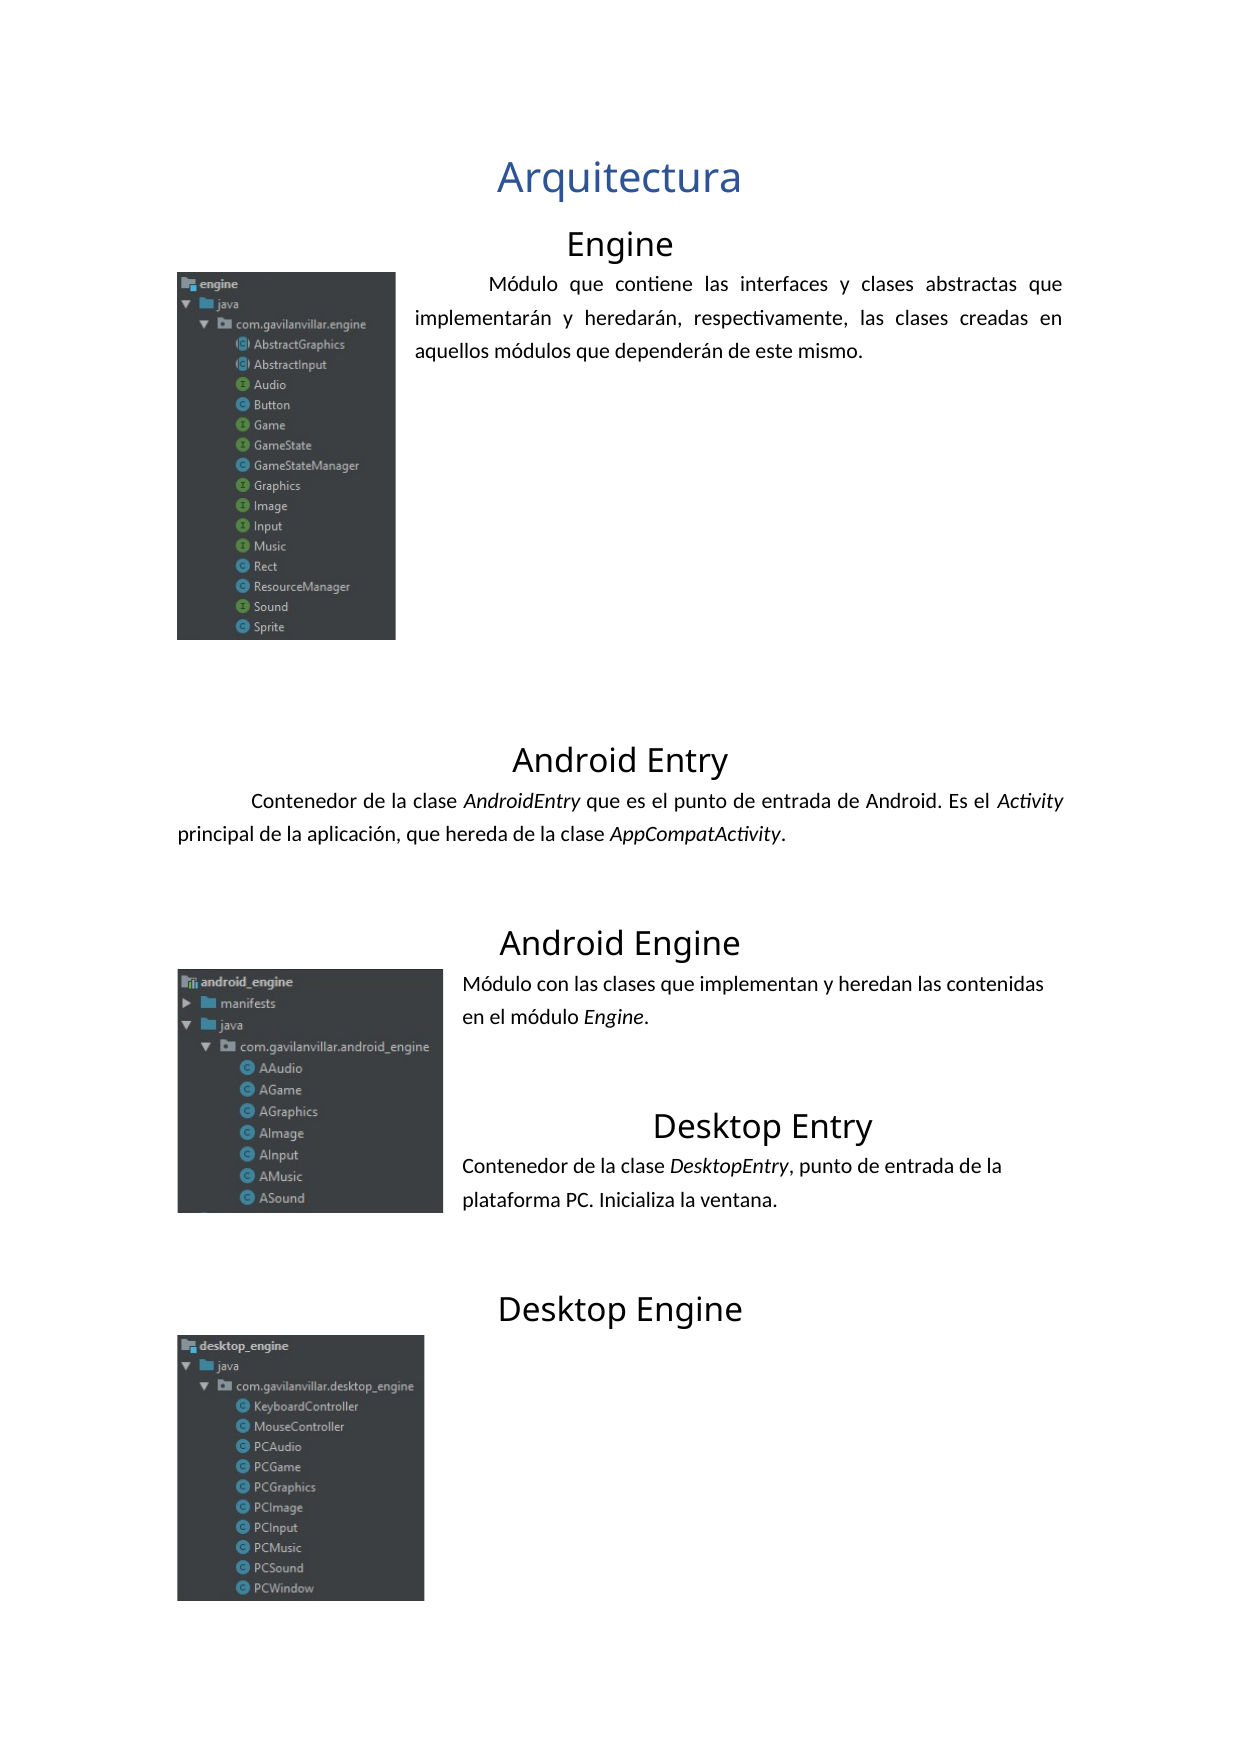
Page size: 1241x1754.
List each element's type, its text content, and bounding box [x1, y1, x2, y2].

subtitle Desktop Engine [177, 1286, 1063, 1331]
text Módulo que contiene las interfaces y clases abstractas que implementarán y heredarán, respectivamente, las clases creadas en aquellos módulos que dependerán de este mismo. [177, 271, 1063, 364]
subtitle Android Engine [177, 920, 1063, 966]
text Contenedor de la clase AndroidEntry que es el punto de entrada de Android. Es el Activity principal de la aplicación, que hereda de la clase AppCompatActivity. [177, 787, 1063, 847]
subtitle Desktop Entry [444, 1103, 1063, 1148]
picture [177, 272, 396, 640]
text Módulo con las clases que implementan y heredan las contenidas en el módulo Engine. [444, 970, 1063, 1030]
subtitle Arquitectura [177, 148, 1063, 204]
subtitle Engine [177, 221, 1063, 266]
picture [177, 969, 444, 1213]
subtitle Android Entry [177, 737, 1063, 783]
text Contenedor de la clase DesktopEntry, punto de entrada de la plataforma PC. Inicializa la ventana. [444, 1153, 1063, 1213]
picture [177, 1335, 425, 1601]
